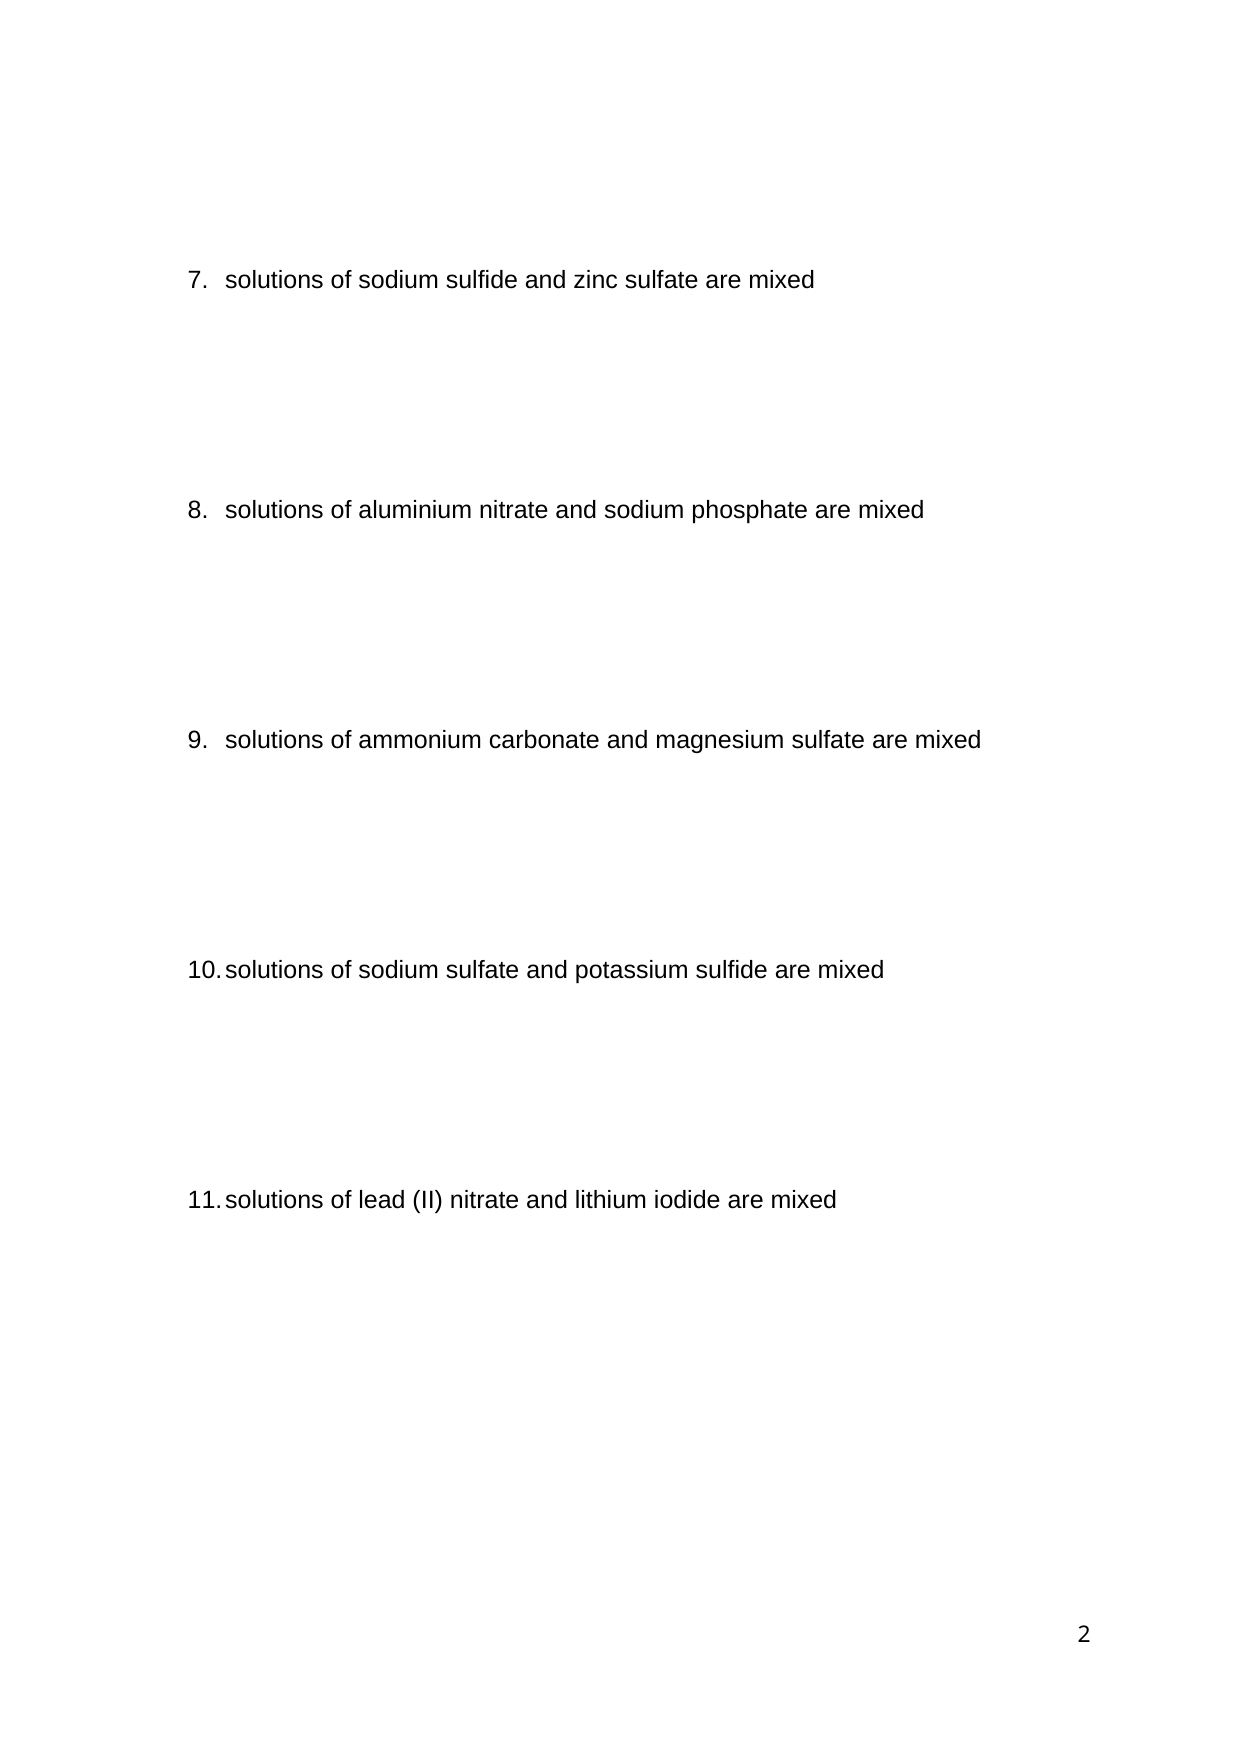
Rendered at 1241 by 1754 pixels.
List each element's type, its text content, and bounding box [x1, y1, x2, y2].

list solutions of ammonium carbonate and magnesium sulfate are mixed [187, 725, 1090, 754]
list solutions of lead (II) nitrate and lithium iodide are mixed [187, 1185, 1090, 1214]
list solutions of sodium sulfide and zinc sulfate are mixed [187, 265, 1090, 294]
list solutions of aluminium nitrate and sodium phosphate are mixed [187, 495, 1090, 524]
list solutions of sodium sulfate and potassium sulfide are mixed [187, 955, 1090, 984]
